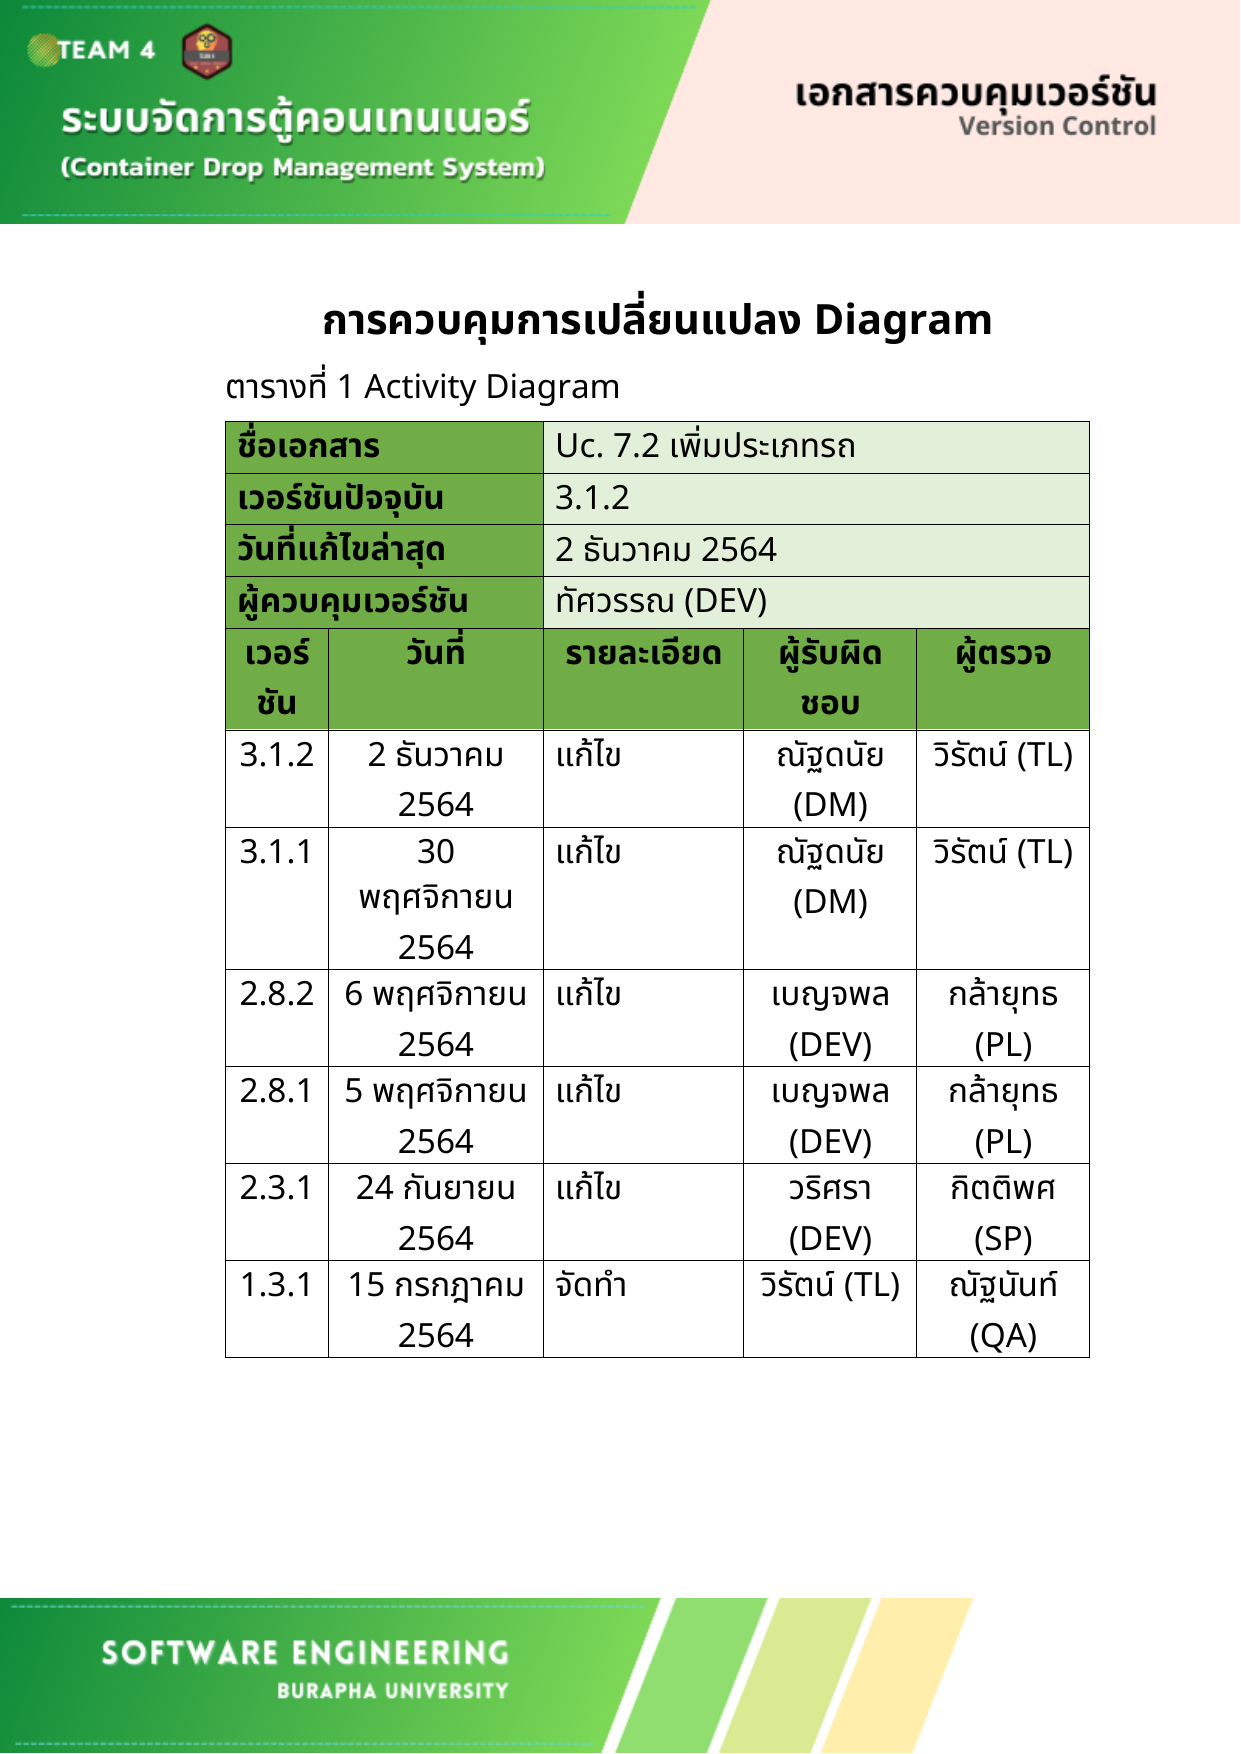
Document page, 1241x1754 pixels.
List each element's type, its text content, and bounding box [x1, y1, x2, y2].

table_cell วันที่ [329, 629, 543, 729]
table_cell 5 พฤศจิกายน 2564 [329, 1067, 543, 1163]
table_cell วันที่แก้ไขล่าสุด [226, 525, 543, 576]
table_cell 3.1.2 [226, 731, 328, 827]
table_cell รายละเอียด [544, 629, 743, 729]
table_cell กิตติพศ (SP) [917, 1164, 1089, 1260]
table_cell ณัฐดนัย (DM) [744, 828, 916, 969]
table_header ชื่อเอกสาร [226, 422, 543, 473]
table_cell ณัฐดนัย (DM) [744, 731, 916, 827]
table_cell กล้ายุทธ (PL) [917, 1067, 1089, 1163]
table_cell ทัศวรรณ (DEV) [544, 577, 1089, 628]
table_cell 3.1.1 [226, 828, 328, 969]
table_cell วิรัตน์ (TL) [917, 731, 1089, 827]
table_cell แก้ไข [544, 970, 743, 1066]
table_cell วิรัตน์ (TL) [917, 828, 1089, 969]
picture [0, 0, 1240, 224]
text ตารางที่ 1 Activity Diagram [225, 363, 1090, 414]
table_cell ณัฐนันท์ (QA) [917, 1261, 1089, 1357]
table_cell เบญจพล (DEV) [744, 1067, 916, 1163]
table_cell จัดทำ [544, 1261, 743, 1357]
table_cell 2.8.1 [226, 1067, 328, 1163]
table_cell 30 พฤศจิกายน 2564 [329, 828, 543, 969]
table_cell วริศรา (DEV) [744, 1164, 916, 1260]
table_header Uc. 7.2 เพิ่มประเภทรถ [544, 422, 1089, 473]
table_cell 1.3.1 [226, 1261, 328, 1357]
table_cell ผู้ตรวจ [917, 629, 1089, 729]
table_cell 15 กรกฎาคม 2564 [329, 1261, 543, 1357]
table_cell 6 พฤศจิกายน 2564 [329, 970, 543, 1066]
table_cell แก้ไข [544, 828, 743, 969]
picture [0, 1598, 1238, 1753]
table_cell กล้ายุทธ (PL) [917, 970, 1089, 1066]
table_cell เบญจพล (DEV) [744, 970, 916, 1066]
table_cell แก้ไข [544, 1067, 743, 1163]
table_cell ผู้รับผิดชอบ [744, 629, 916, 729]
table_cell แก้ไข [544, 731, 743, 827]
table_cell เวอร์ชัน [226, 629, 328, 729]
table_cell ผู้ควบคุมเวอร์ชัน [226, 577, 543, 628]
table_cell วิรัตน์ (TL) [744, 1261, 916, 1357]
table_cell 24 กันยายน 2564 [329, 1164, 543, 1260]
text การควบคุมการเปลี่ยนแปลง Diagram [225, 290, 1090, 353]
table_cell 3.1.2 [544, 474, 1089, 524]
table_cell 2 ธันวาคม 2564 [329, 731, 543, 827]
table_cell 2.8.2 [226, 970, 328, 1066]
table_cell แก้ไข [544, 1164, 743, 1260]
table_cell 2.3.1 [226, 1164, 328, 1260]
table_cell เวอร์ชันปัจจุบัน [226, 474, 543, 524]
table_cell 2 ธันวาคม 2564 [544, 525, 1089, 576]
